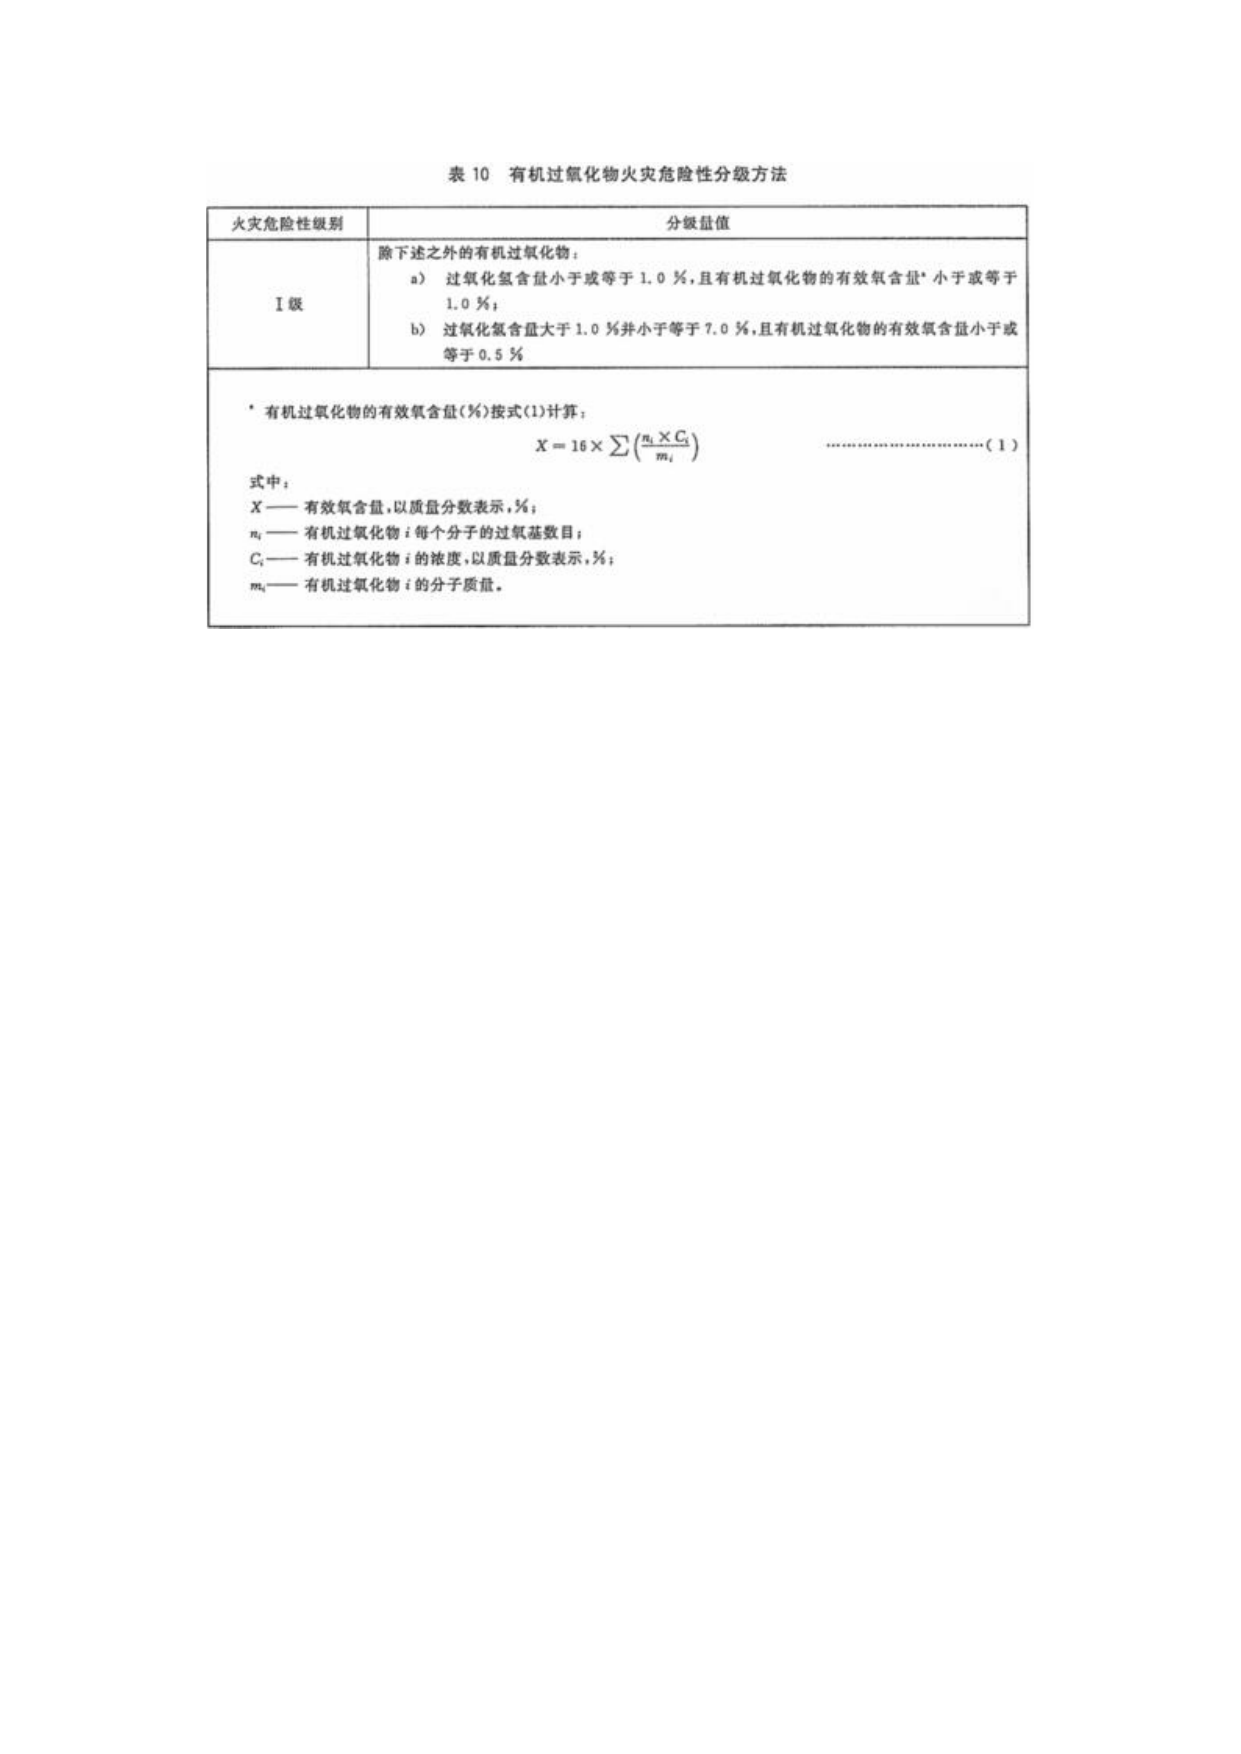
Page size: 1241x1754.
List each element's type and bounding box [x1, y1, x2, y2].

picture [206, 162, 1034, 629]
